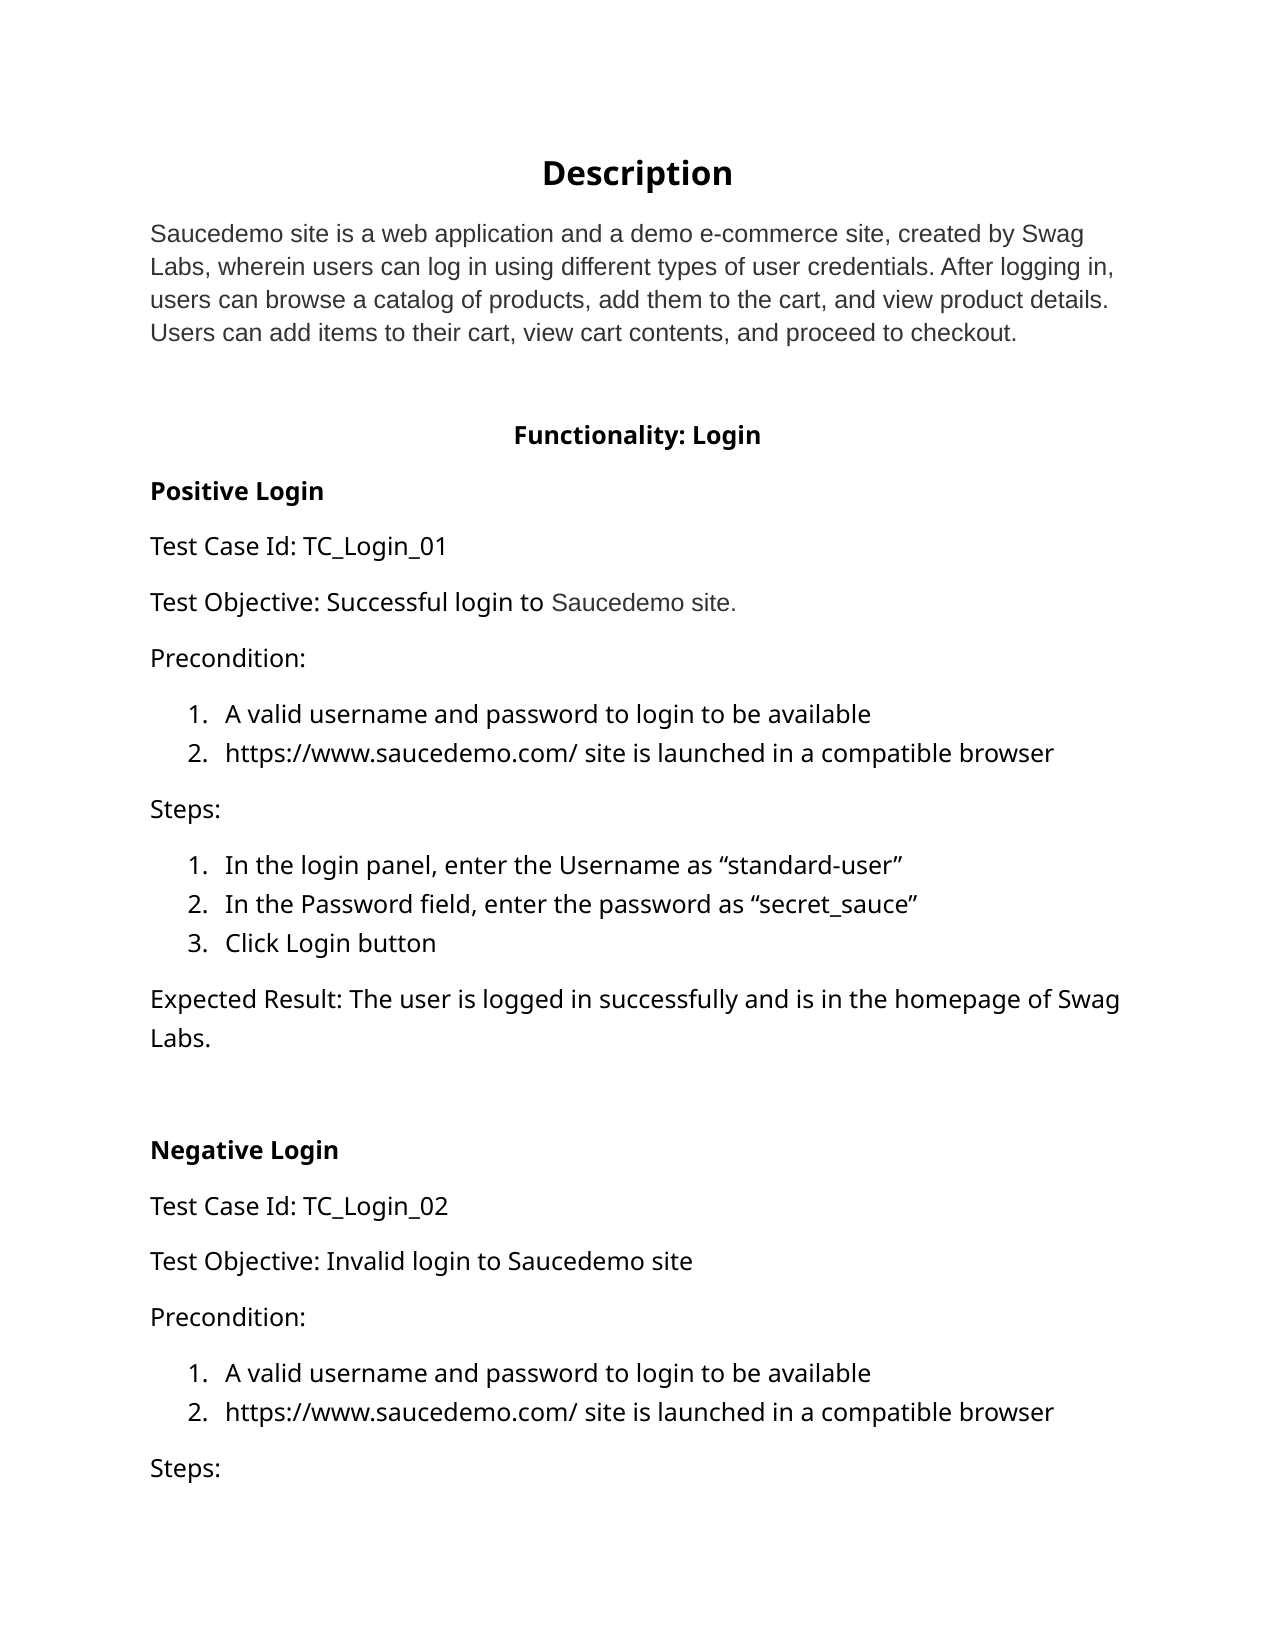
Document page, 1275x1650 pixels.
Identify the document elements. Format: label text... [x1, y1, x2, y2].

list In the Password field, enter the password as “secret_sauce” [187, 886, 1125, 921]
list https://www.saucedemo.com/ site is launched in a compatible browser [187, 1395, 1125, 1429]
text Expected Result: The user is logged in successfully and is in the homepage of Swag Labs. [150, 981, 1125, 1055]
text Steps: [150, 1451, 1125, 1485]
text Saucedemo site is a web application and a demo e-commerce site, created by Swag Labs, wherein users can log in using different types of user credentials. After logging in, users can browse a catalog of products, add them to the cart, and view product details. Users can add items to their cart, view cart contents, and proceed to checkout. [150, 219, 1125, 347]
text Test Objective: Invalid login to Saucedemo site [150, 1244, 1125, 1278]
text Positive Login [150, 473, 1125, 507]
text Steps: [150, 791, 1125, 826]
list A valid username and password to login to be available [187, 1356, 1125, 1390]
list A valid username and password to login to be available [187, 696, 1125, 731]
text Test Objective: Successful login to Saucedemo site. [150, 585, 1125, 619]
list In the login panel, enter the Username as “standard-user” [187, 847, 1125, 881]
text Description [150, 150, 1125, 195]
text Test Case Id: TC_Login_01 [150, 529, 1125, 563]
text Precondition: [150, 1300, 1125, 1334]
list https://www.saucedemo.com/ site is launched in a compatible browser [187, 736, 1125, 770]
text Negative Login [150, 1132, 1125, 1166]
list Click Login button [187, 926, 1125, 960]
text Functionality: Login [150, 417, 1125, 451]
text Precondition: [150, 641, 1125, 675]
text Test Case Id: TC_Login_02 [150, 1188, 1125, 1222]
